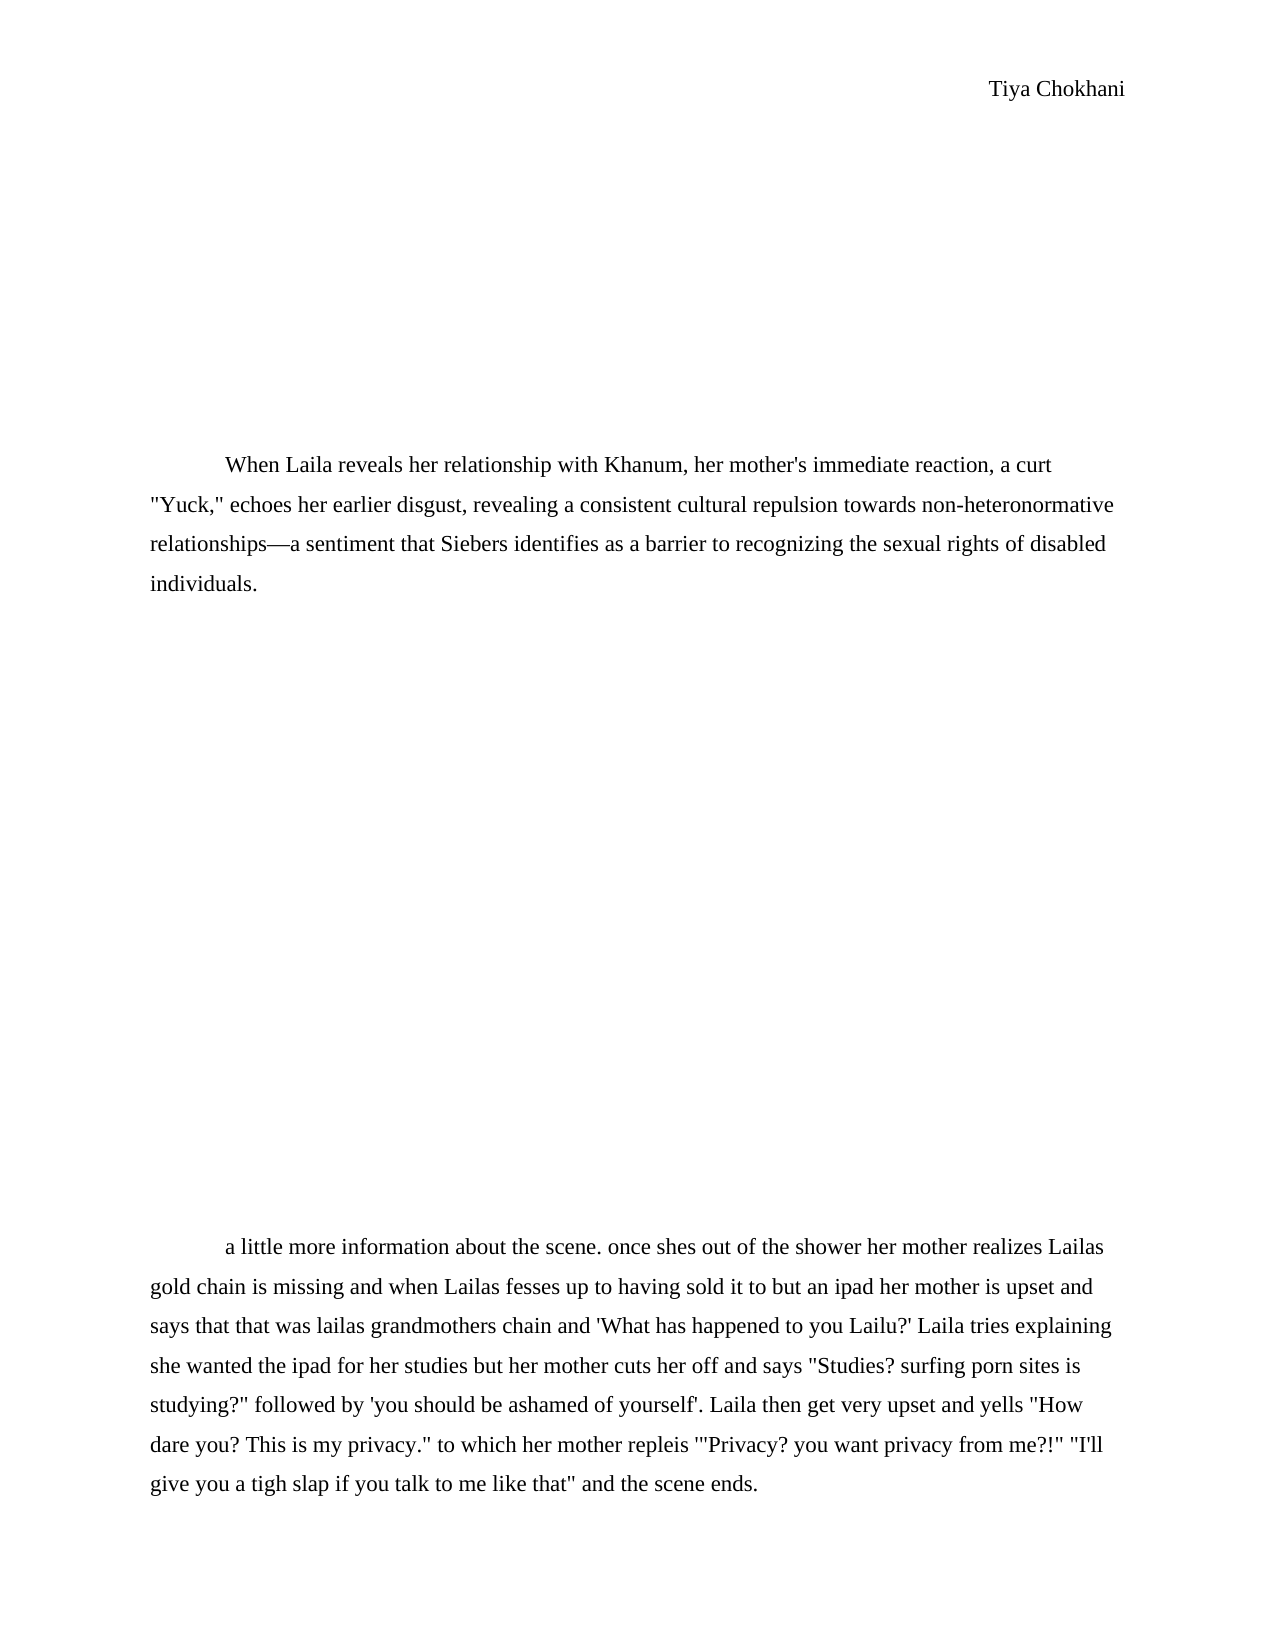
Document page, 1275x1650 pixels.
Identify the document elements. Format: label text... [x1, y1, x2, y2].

text a little more information about the scene. once shes out of the shower her mother realizes Lailas gold chain is missing and when Lailas fesses up to having sold it to but an ipad her mother is upset and says that that was lailas grandmothers chain and 'What has happened to you Lailu?' Laila tries explaining she wanted the ipad for her studies but her mother cuts her off and says "Studies? surfing porn sites is studying?" followed by 'you should be ashamed of yourself'. Laila then get very upset and yells "How dare you? This is my privacy." to which her mother repleis '"Privacy? you want privacy from me?!" "I'll give you a tigh slap if you talk to me like that" and the scene ends. [150, 1233, 1125, 1497]
text When Laila reveals her relationship with Khanum, her mother's immediate reaction, a curt "Yuck," echoes her earlier disgust, revealing a consistent cultural repulsion towards non-heteronormative relationships—a sentiment that Siebers identifies as a barrier to recognizing the sexual rights of disabled individuals. [150, 452, 1125, 596]
